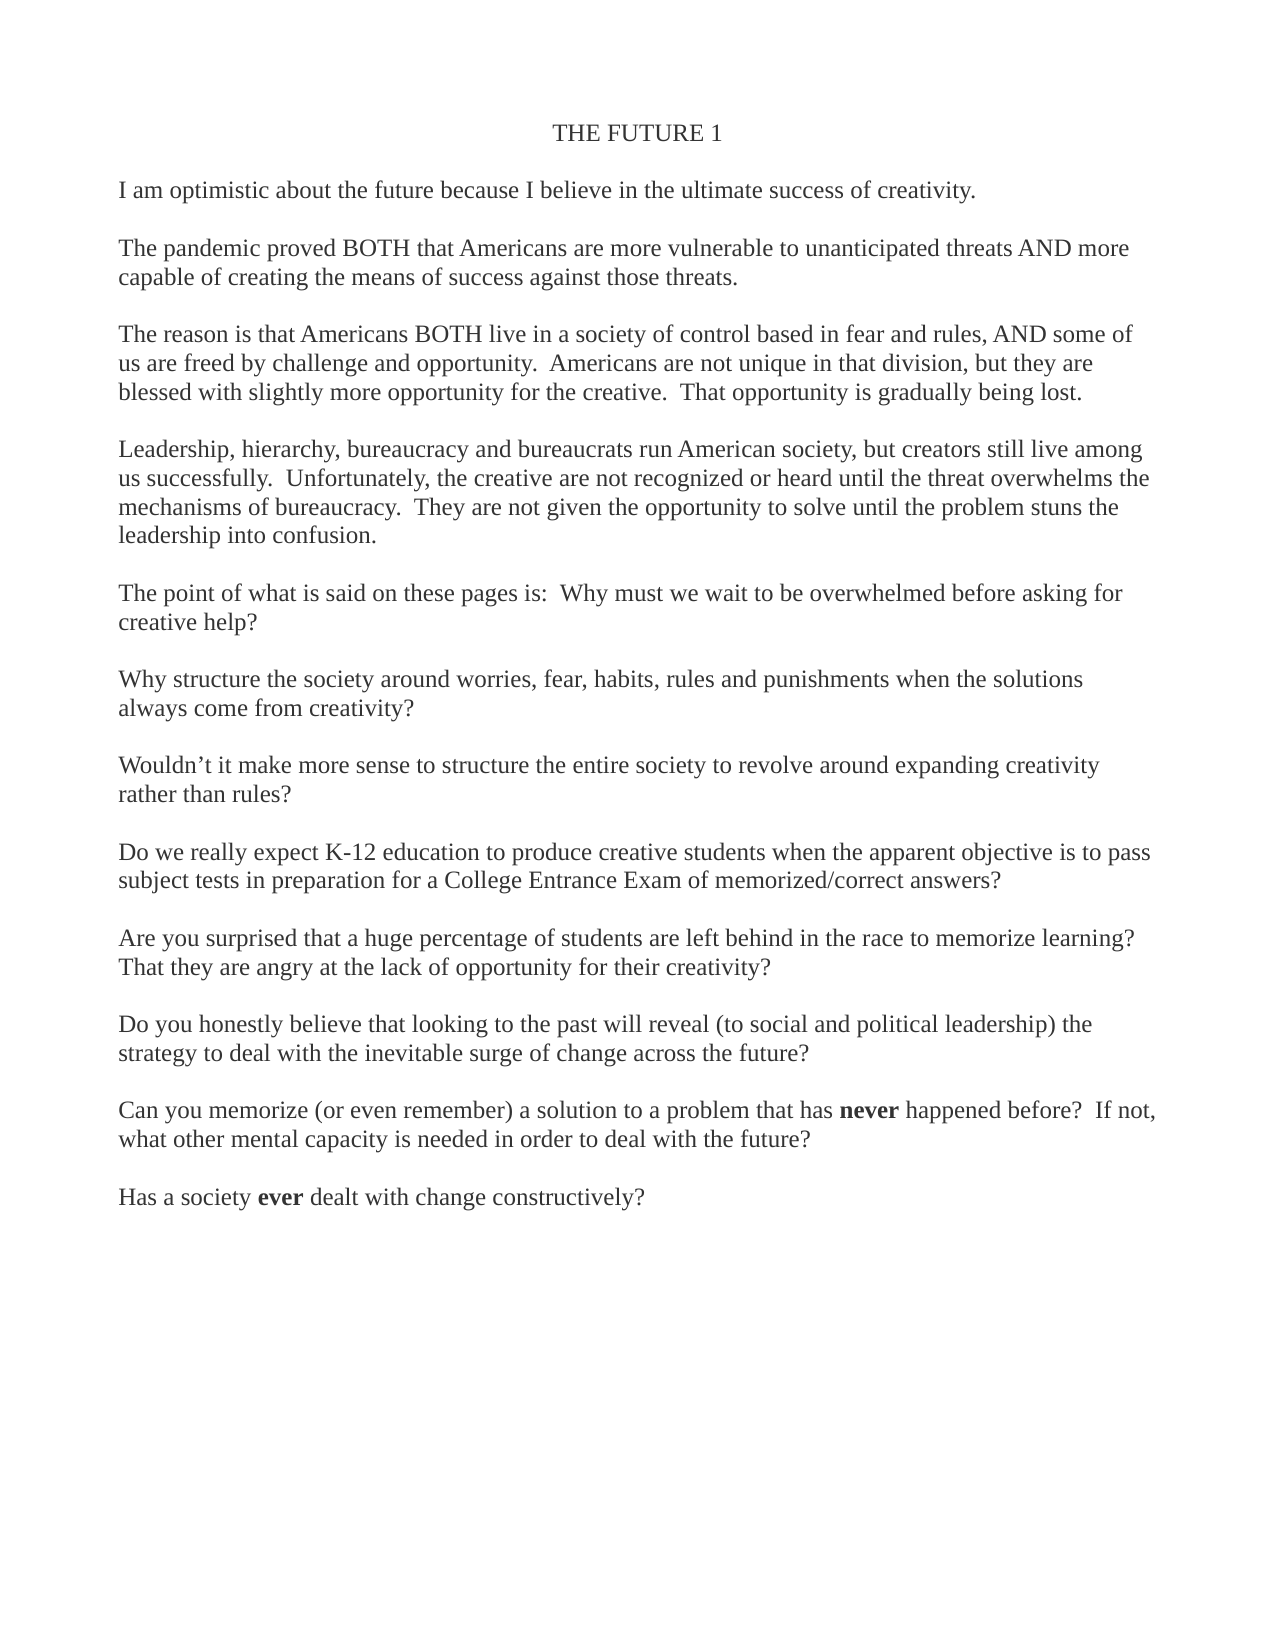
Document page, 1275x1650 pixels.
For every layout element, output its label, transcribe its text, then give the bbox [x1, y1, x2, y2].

text The reason is that Americans BOTH live in a society of control based in fear and rules, AND some of us are freed by challenge and opportunity. Americans are not unique in that division, but they are blessed with slightly more opportunity for the creative. That opportunity is gradually being lost. [118, 319, 1157, 406]
text Do you honestly believe that looking to the past will reveal (to social and political leadership) the strategy to deal with the inevitable surge of change across the future? [118, 1009, 1157, 1067]
text Are you surprised that a huge percentage of students are left behind in the race to memorize learning? That they are angry at the lack of opportunity for their creativity? [118, 923, 1157, 981]
text The point of what is said on these pages is: Why must we wait to be overwhelmed before asking for creative help? [118, 578, 1157, 636]
text The pandemic proved BOTH that Americans are more vulnerable to unanticipated threats AND more capable of creating the means of success against those threats. [118, 233, 1157, 291]
text Wouldn’t it make more sense to structure the entire society to revolve around expanding creativity rather than rules? [118, 751, 1157, 808]
text Can you memorize (or even remember) a solution to a problem that has never happened before? If not, what other mental capacity is needed in order to deal with the future? [118, 1096, 1157, 1153]
text Leadership, hierarchy, bureaucracy and bureaucrats run American society, but creators still live among us successfully. Unfortunately, the creative are not recognized or heard until the threat overwhelms the mechanisms of bureaucracy. They are not given the opportunity to solve until the problem stuns the leadership into confusion. [118, 434, 1157, 549]
text THE FUTURE 1 [118, 118, 1157, 147]
text Do we really expect K-12 education to produce creative students when the apparent objective is to pass subject tests in preparation for a College Entrance Exam of memorized/correct answers? [118, 837, 1157, 894]
text Has a society ever dealt with change constructively? [118, 1182, 1157, 1211]
text Why structure the society around worries, fear, habits, rules and punishments when the solutions always come from creativity? [118, 664, 1157, 722]
text I am optimistic about the future because I believe in the ultimate success of creativity. [118, 176, 1157, 204]
